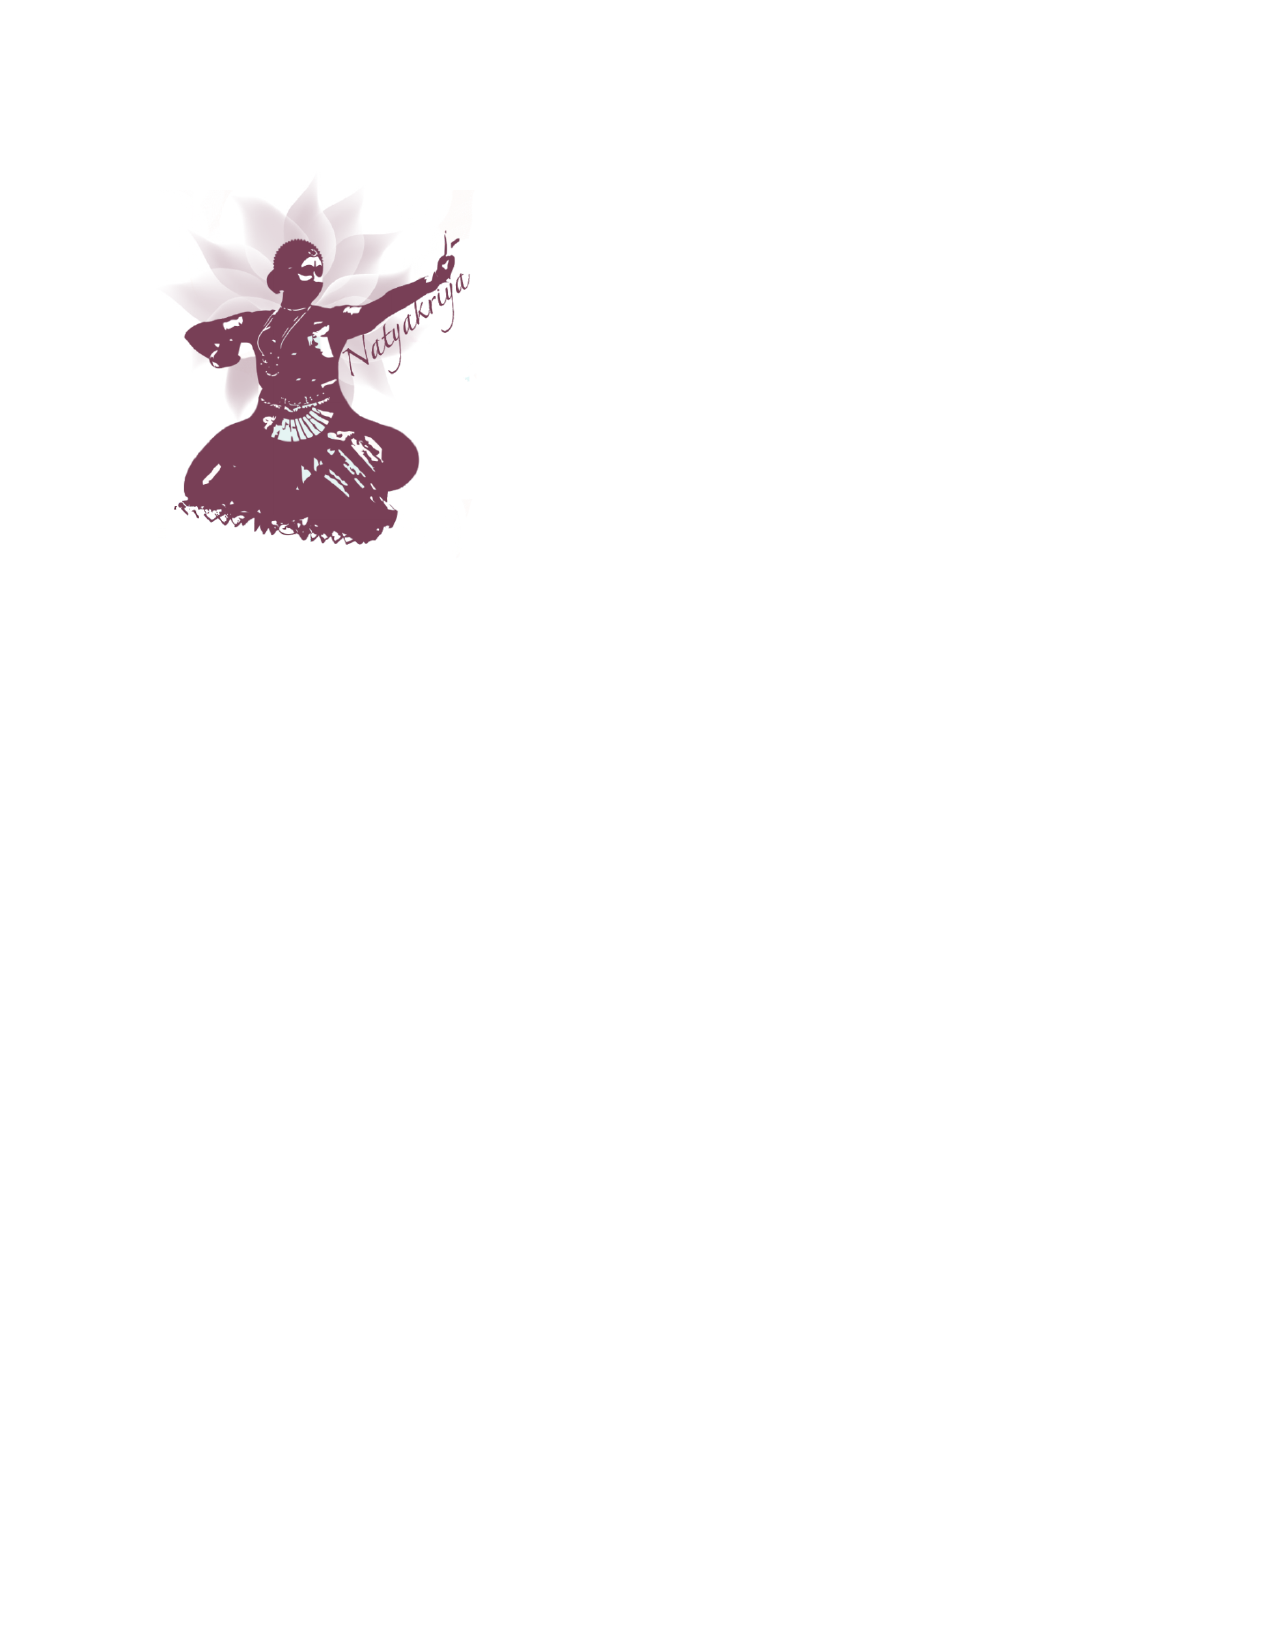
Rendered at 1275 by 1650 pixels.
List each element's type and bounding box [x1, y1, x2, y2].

picture [150, 156, 482, 574]
